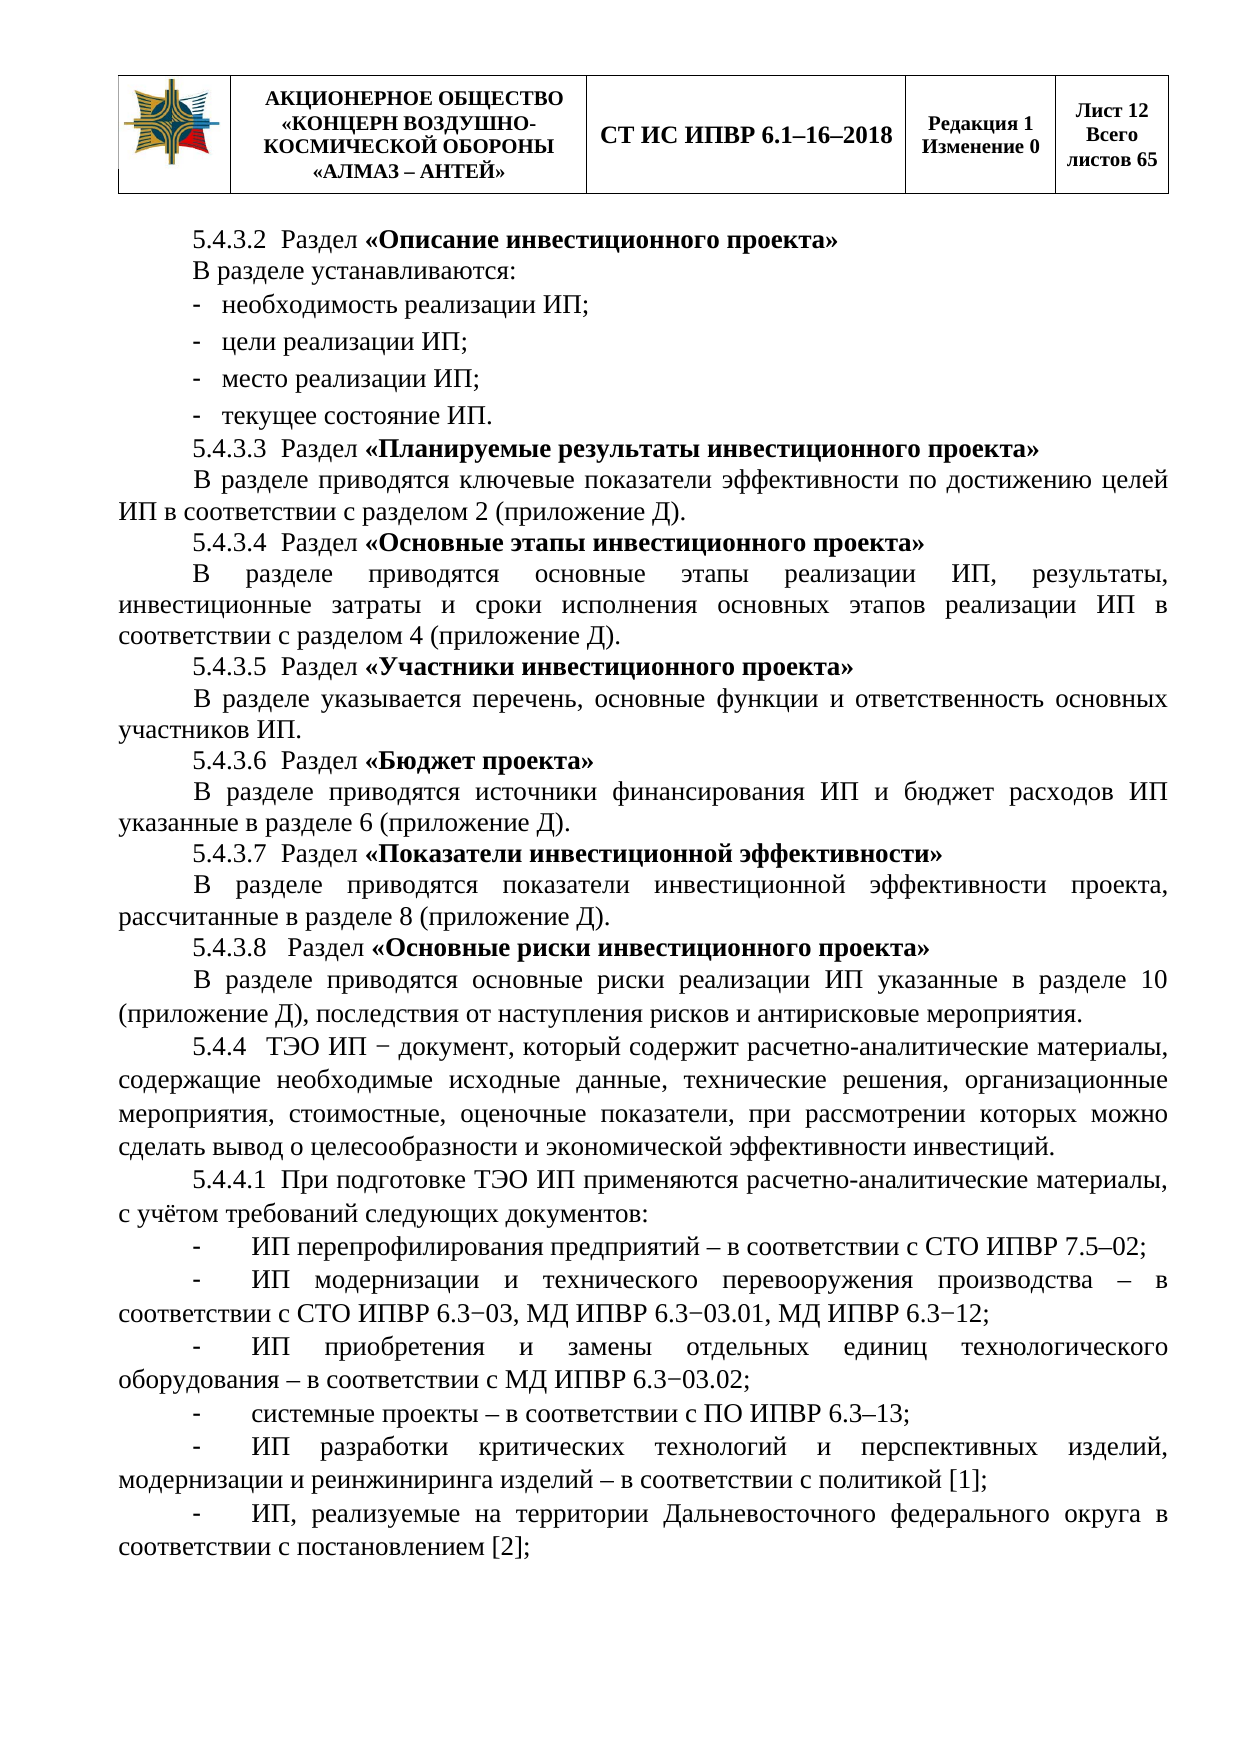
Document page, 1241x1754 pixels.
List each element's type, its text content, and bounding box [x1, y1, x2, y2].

text В разделе устанавливаются: [118, 254, 1169, 285]
list Раздел «Описание инвестиционного проекта» [118, 223, 1169, 254]
list Раздел «Планируемые результаты инвестиционного проекта» [118, 432, 1169, 464]
picture [118, 76, 225, 169]
list Раздел «Показатели инвестиционной эффективности» [118, 837, 1169, 868]
list необходимость реализации ИП; [118, 285, 1169, 322]
text В разделе приводятся основные этапы реализации ИП, результаты, инвестиционные затраты и сроки исполнения основных этапов реализации ИП в соответствии с разделом 4 (приложение Д). [118, 557, 1169, 651]
list место реализации ИП; [118, 359, 1169, 396]
list ИП перепрофилирования предприятий – в соответствии с СТО ИПВР 7.5–02; [118, 1229, 1169, 1262]
text В разделе приводятся основные риски реализации ИП указанные в разделе 10 (приложение Д), последствия от наступления рисков и антирисковые мероприятия. [118, 962, 1169, 1029]
list текущее состояние ИП. [118, 396, 1169, 432]
text В разделе указывается перечень, основные функции и ответственность основных участников ИП. [118, 682, 1169, 744]
list ИП модернизации и технического перевооружения производства – в соответствии с СТО ИПВР 6.3−03, МД ИПВР 6.3−03.01, МД ИПВР 6.3−12; [118, 1262, 1169, 1329]
text В разделе приводятся ключевые показатели эффективности по достижению целей ИП в соответствии с разделом 2 (приложение Д). [118, 464, 1169, 526]
list ИП приобретения и замены отдельных единиц технологического оборудования – в соответствии с МД ИПВР 6.3−03.02; [118, 1329, 1169, 1395]
list ИП, реализуемые на территории Дальневосточного федерального округа в соответствии с постановлением [2]; [118, 1495, 1169, 1562]
list системные проекты – в соответствии с ПО ИПВР 6.3–13; [118, 1395, 1169, 1429]
list Раздел «Бюджет проекта» [118, 744, 1169, 775]
list Раздел «Основные риски инвестиционного проекта» [118, 931, 1169, 962]
text В разделе приводятся источники финансирования ИП и бюджет расходов ИП указанные в разделе 6 (приложение Д). [118, 775, 1169, 837]
list ИП разработки критических технологий и перспективных изделий, модернизации и реинжиниринга изделий – в соответствии с политикой [1]; [118, 1429, 1169, 1495]
list Раздел «Основные этапы инвестиционного проекта» [118, 526, 1169, 557]
list Раздел «Участники инвестиционного проекта» [118, 651, 1169, 682]
list цели реализации ИП; [118, 322, 1169, 359]
list ТЭО ИП − документ, который содержит расчетно-аналитические материалы, содержащие необходимые исходные данные, технические решения, организационные мероприятия, стоимостные, оценочные показатели, при рассмотрении которых можно сделать вывод о целесообразности и экономической эффективности инвестиций. [118, 1029, 1169, 1162]
list При подготовке ТЭО ИП применяются расчетно-аналитические материалы, с учётом требований следующих документов: [118, 1162, 1169, 1229]
text В разделе приводятся показатели инвестиционной эффективности проекта, рассчитанные в разделе 8 (приложение Д). [118, 868, 1169, 931]
